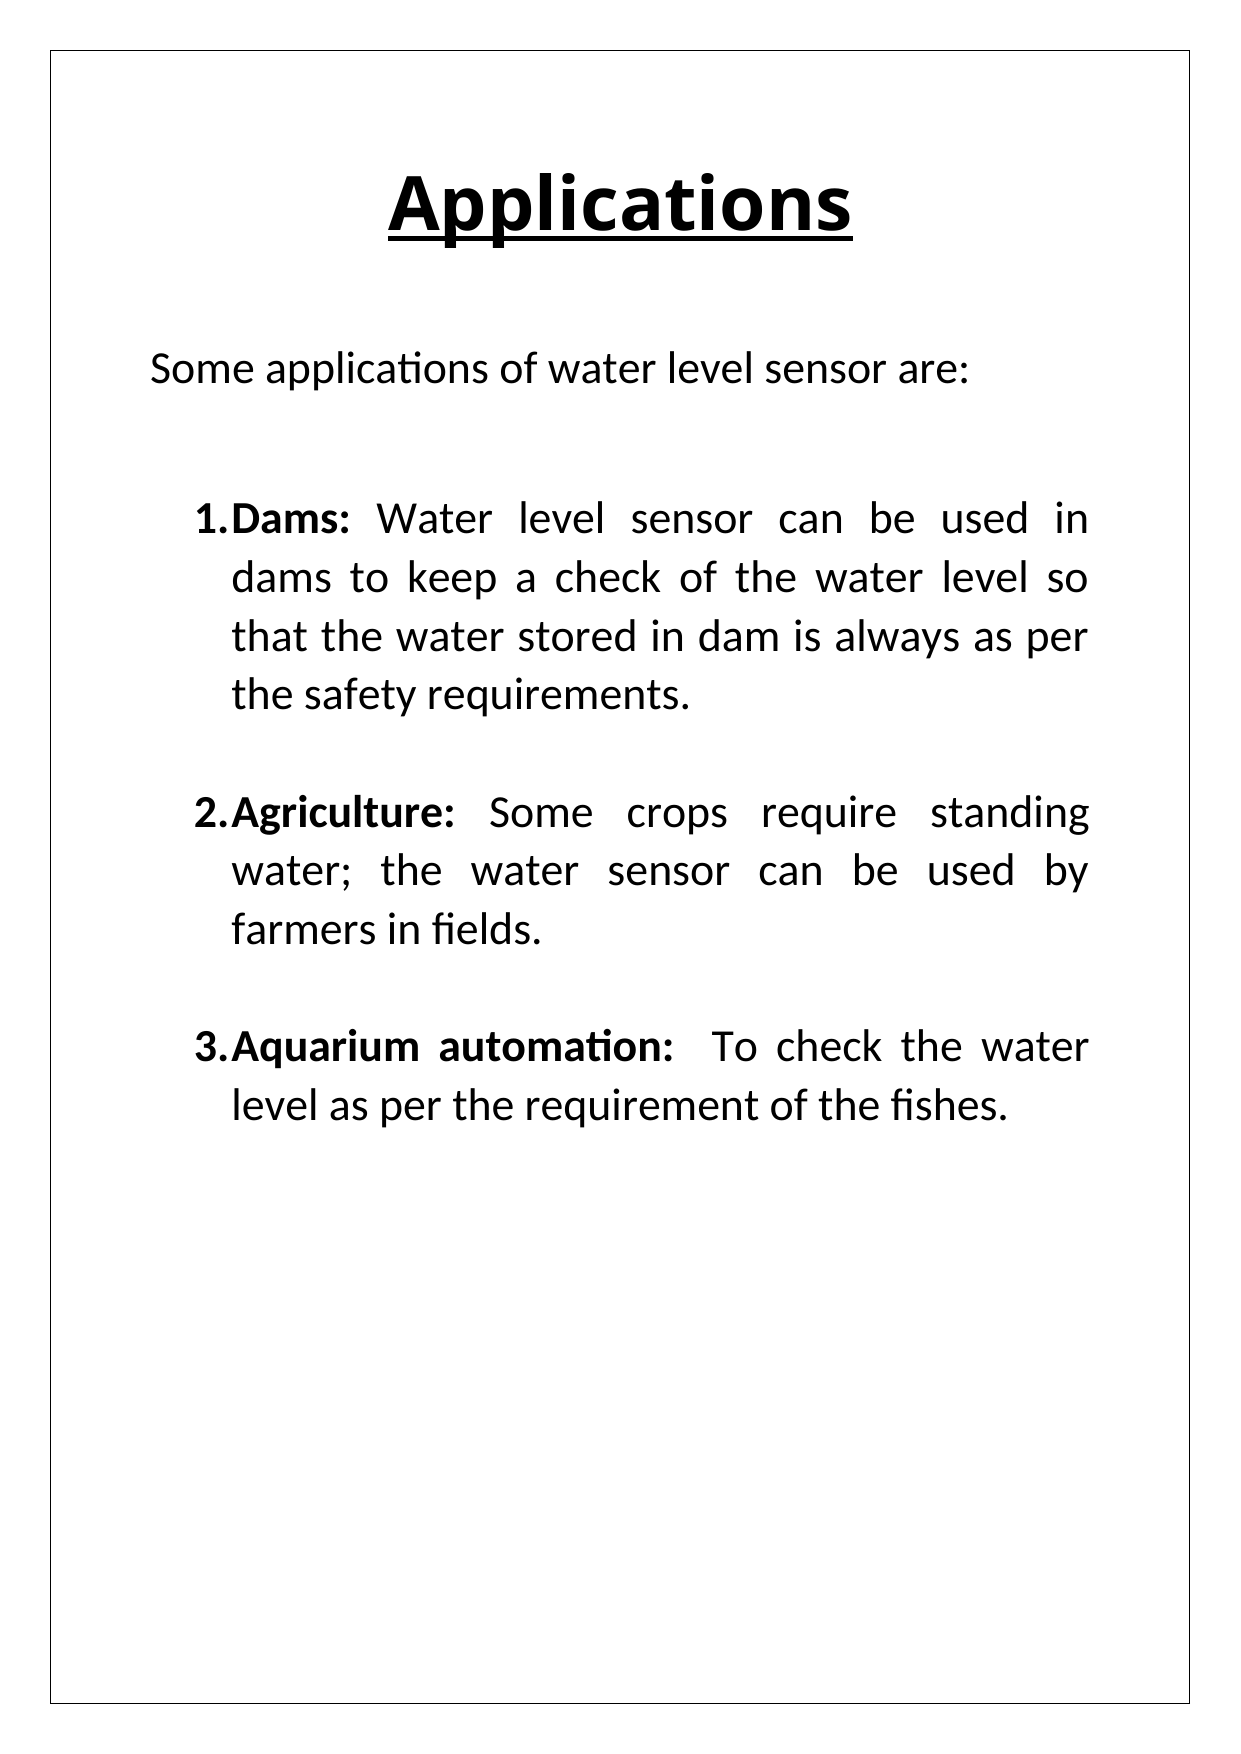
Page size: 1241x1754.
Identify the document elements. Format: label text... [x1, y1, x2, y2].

list Dams: Water level sensor can be used in dams to keep a check of the water level so that the water stored in dam is always as per the safety requirements. [194, 489, 1090, 721]
text Some applications of water level sensor are: [150, 339, 1090, 395]
list Aquarium automation: To check the water level as per the requirement of the fishes. [194, 1017, 1090, 1132]
text Applications [150, 150, 1090, 252]
list Agriculture: Some crops require standing water; the water sensor can be used by farmers in fields. [194, 783, 1090, 956]
